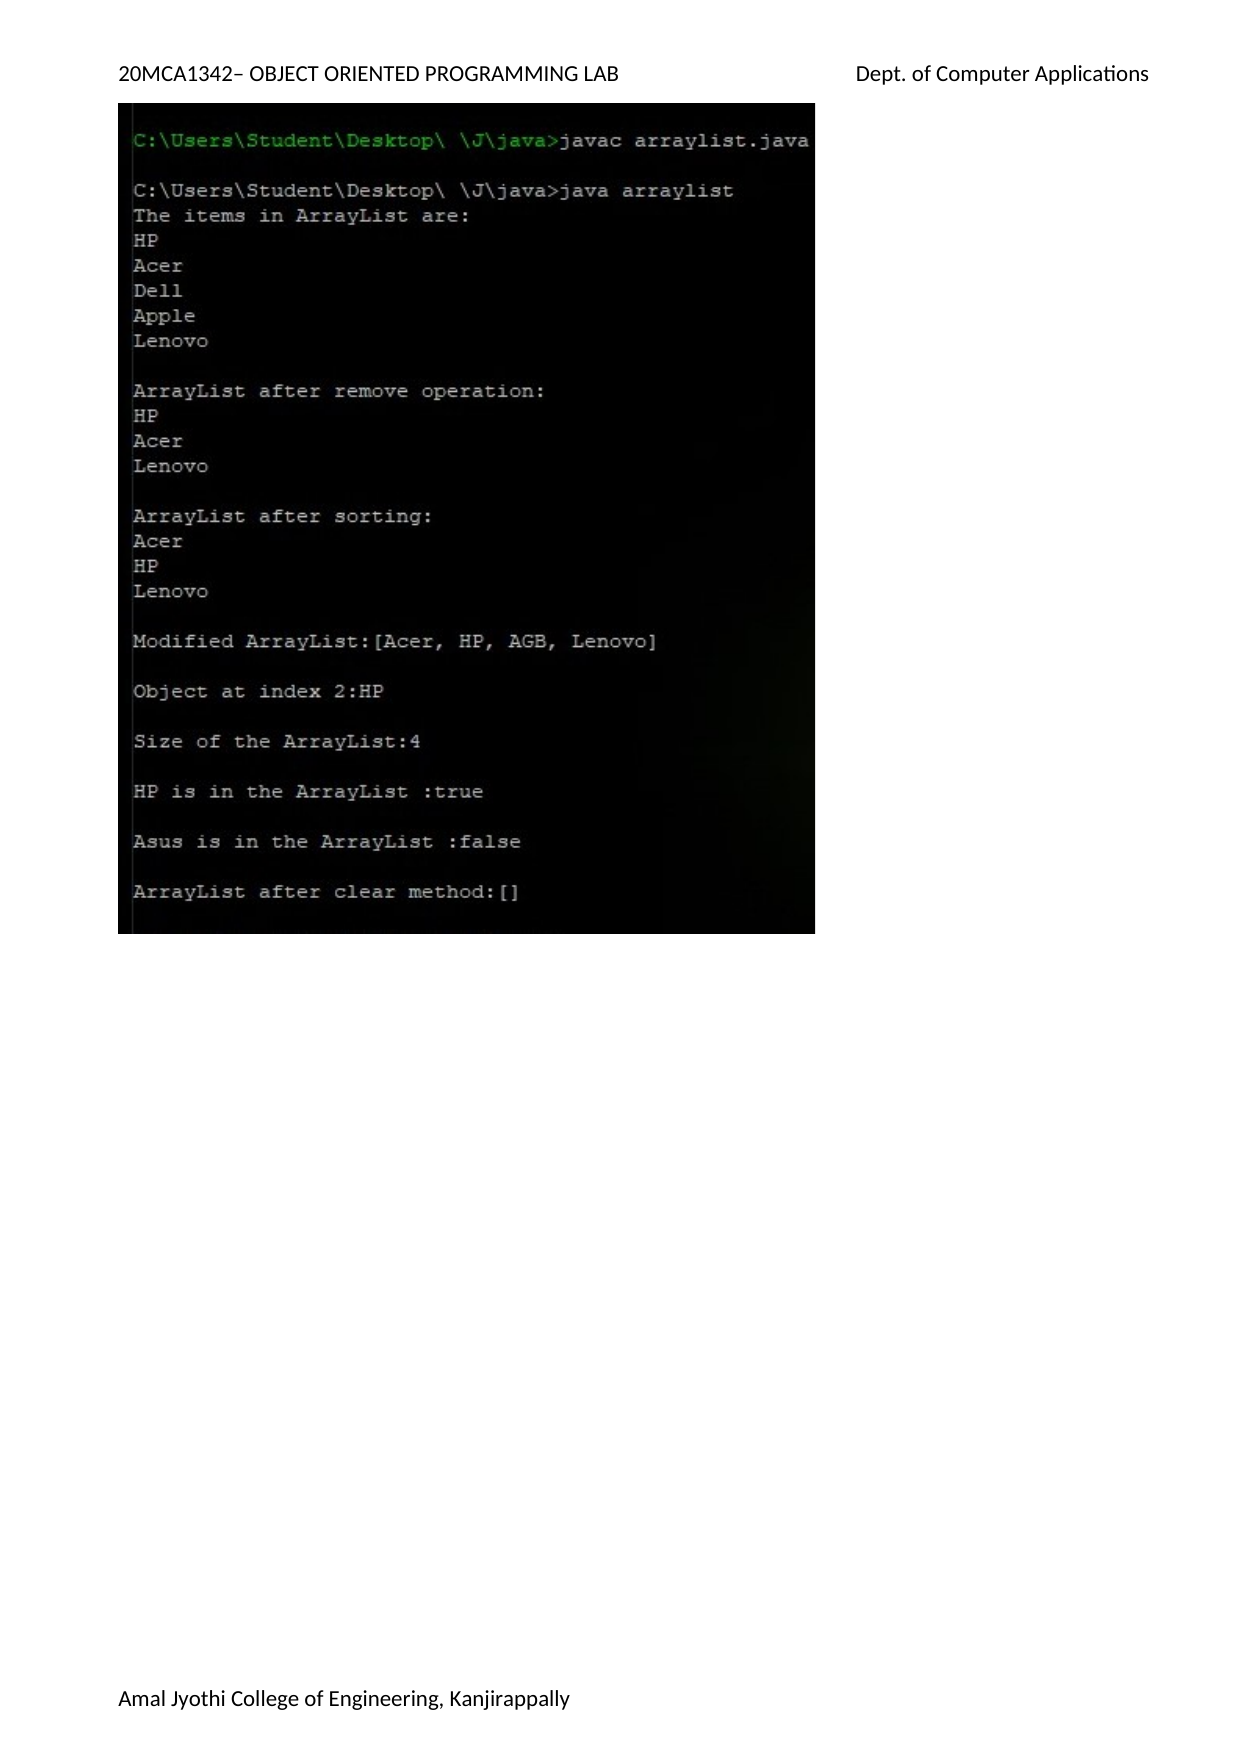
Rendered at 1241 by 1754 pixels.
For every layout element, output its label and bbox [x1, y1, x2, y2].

picture [118, 103, 815, 934]
